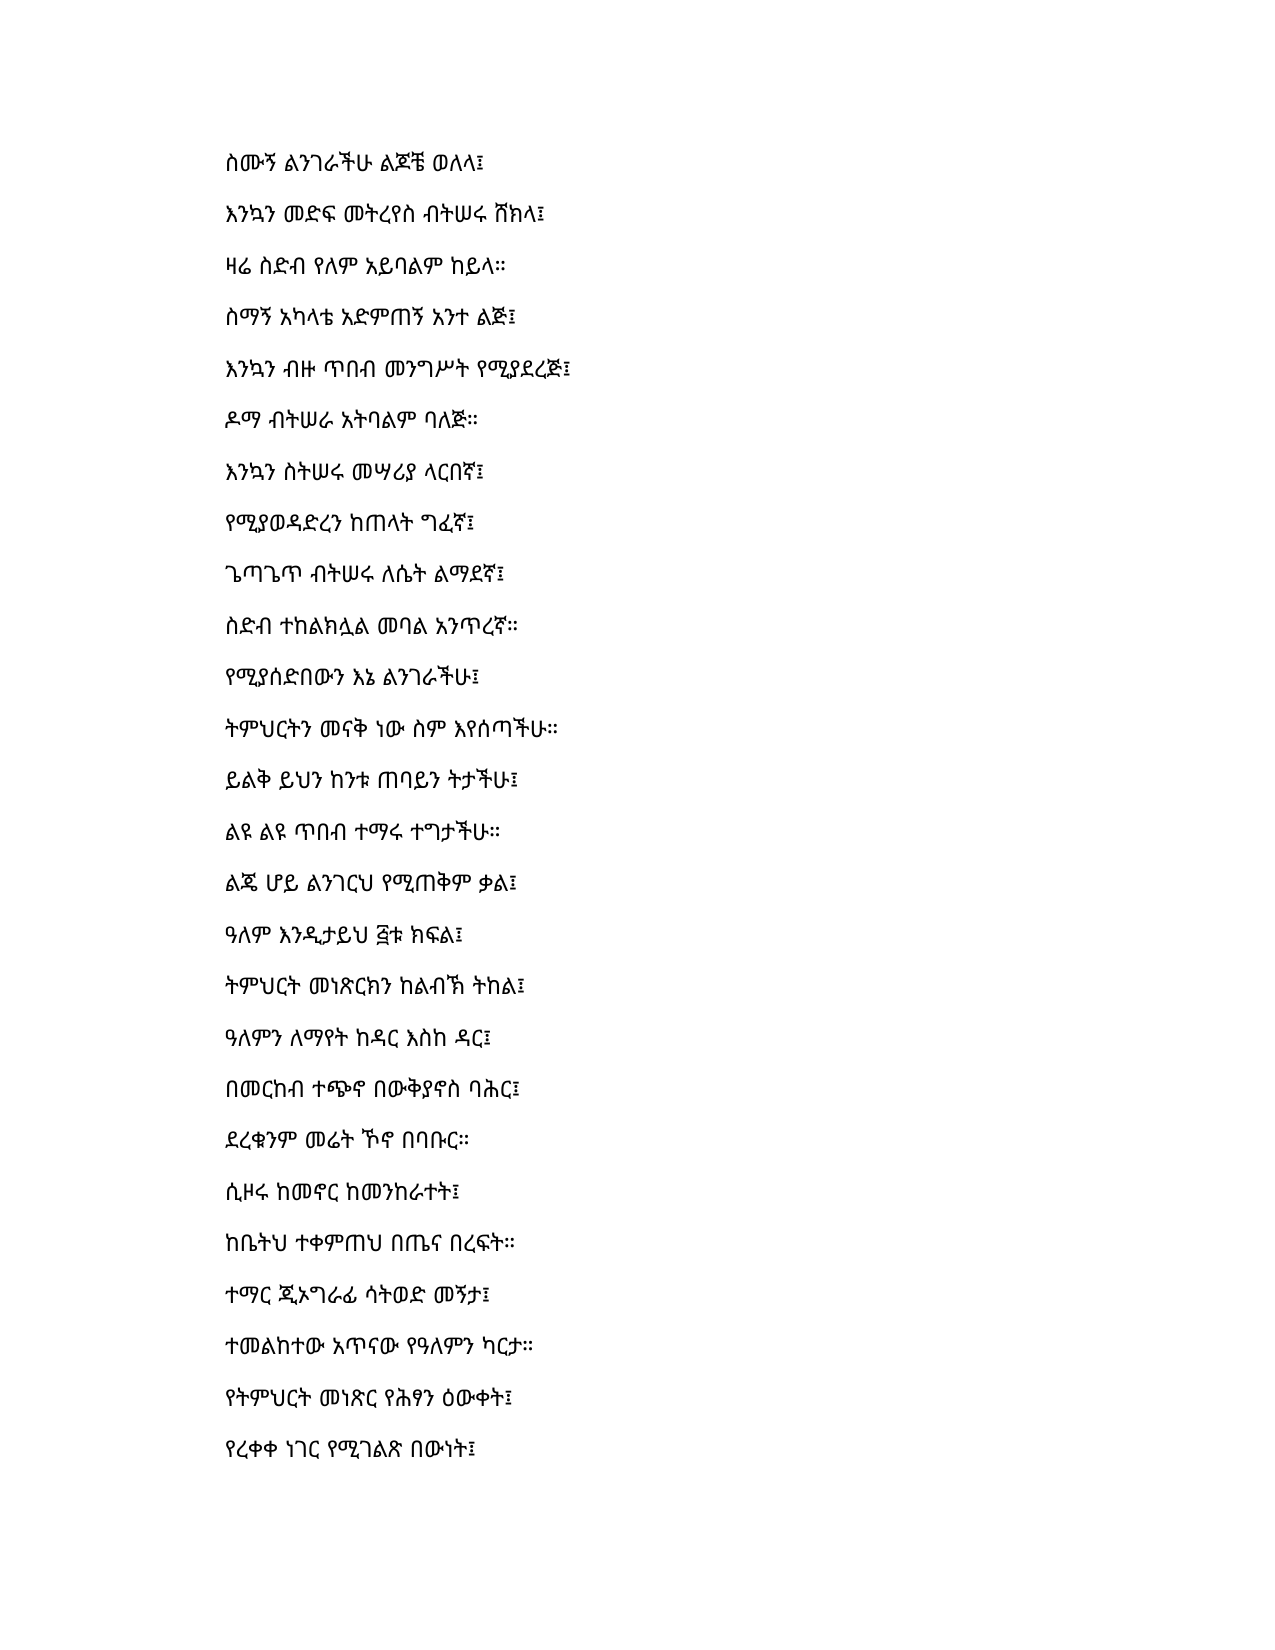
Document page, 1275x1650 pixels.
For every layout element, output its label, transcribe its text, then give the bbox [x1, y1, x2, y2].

text ሲዞሩ ከመኖር ከመንከራተት፤ [150, 1179, 1125, 1206]
text ስድብ ተከልክሏል መባል አንጥረኛ። [150, 613, 1125, 640]
text ዓለም እንዲታይህ ፭ቱ ክፍል፤ [150, 922, 1125, 948]
text የሚያሰድበውን እኔ ልንገራችሁ፤ [150, 664, 1125, 691]
text ዛሬ ስድብ የለም አይባልም ከይላ። [150, 253, 1125, 279]
text ይልቅ ይህን ከንቱ ጠባይን ትታችሁ፤ [150, 767, 1125, 794]
text እንኳን ብዙ ጥበብ መንግሥት የሚያደረጅ፤ [150, 356, 1125, 382]
text ትምህርት መነጽርክን ከልብኽ ትከል፤ [150, 973, 1125, 1000]
text ስማኝ አካላቴ አድምጠኝ አንተ ልጅ፤ [150, 304, 1125, 331]
text እንኳን መድፍ መትረየስ ብትሠሩ ሸክላ፤ [150, 201, 1125, 228]
text የትምህርት መነጽር የሕፃን ዕውቀት፤ [150, 1385, 1125, 1412]
text ከቤትህ ተቀምጠህ በጤና በረፍት። [150, 1231, 1125, 1257]
text ስሙኝ ልንገራችሁ ልጆቼ ወለላ፤ [150, 150, 1125, 177]
text ልዩ ልዩ ጥበብ ተማሩ ተግታችሁ። [150, 819, 1125, 846]
text የረቀቀ ነገር የሚገልጽ በውነት፤ [150, 1436, 1125, 1463]
text ደረቁንም መሬት ኾኖ በባቡር። [150, 1128, 1125, 1154]
text ትምህርትን መናቅ ነው ስም እየሰጣችሁ። [150, 716, 1125, 743]
text ተማር ጂኦግራፊ ሳትወድ መኝታ፤ [150, 1282, 1125, 1309]
text በመርከብ ተጭኖ በውቅያኖስ ባሕር፤ [150, 1076, 1125, 1103]
text ልጄ ሆይ ልንገርህ የሚጠቅም ቃል፤ [150, 870, 1125, 897]
text የሚያወዳድረን ከጠላት ግፈኛ፤ [150, 510, 1125, 537]
text ጌጣጌጥ ብትሠሩ ለሴት ልማደኛ፤ [150, 562, 1125, 588]
text ዶማ ብትሠራ አትባልም ባለጅ። [150, 407, 1125, 434]
text ዓለምን ለማየት ከዳር እስከ ዳር፤ [150, 1025, 1125, 1051]
text እንኳን ስትሠሩ መሣሪያ ላርበኛ፤ [150, 459, 1125, 485]
text ተመልከተው አጥናው የዓለምን ካርታ። [150, 1333, 1125, 1360]
